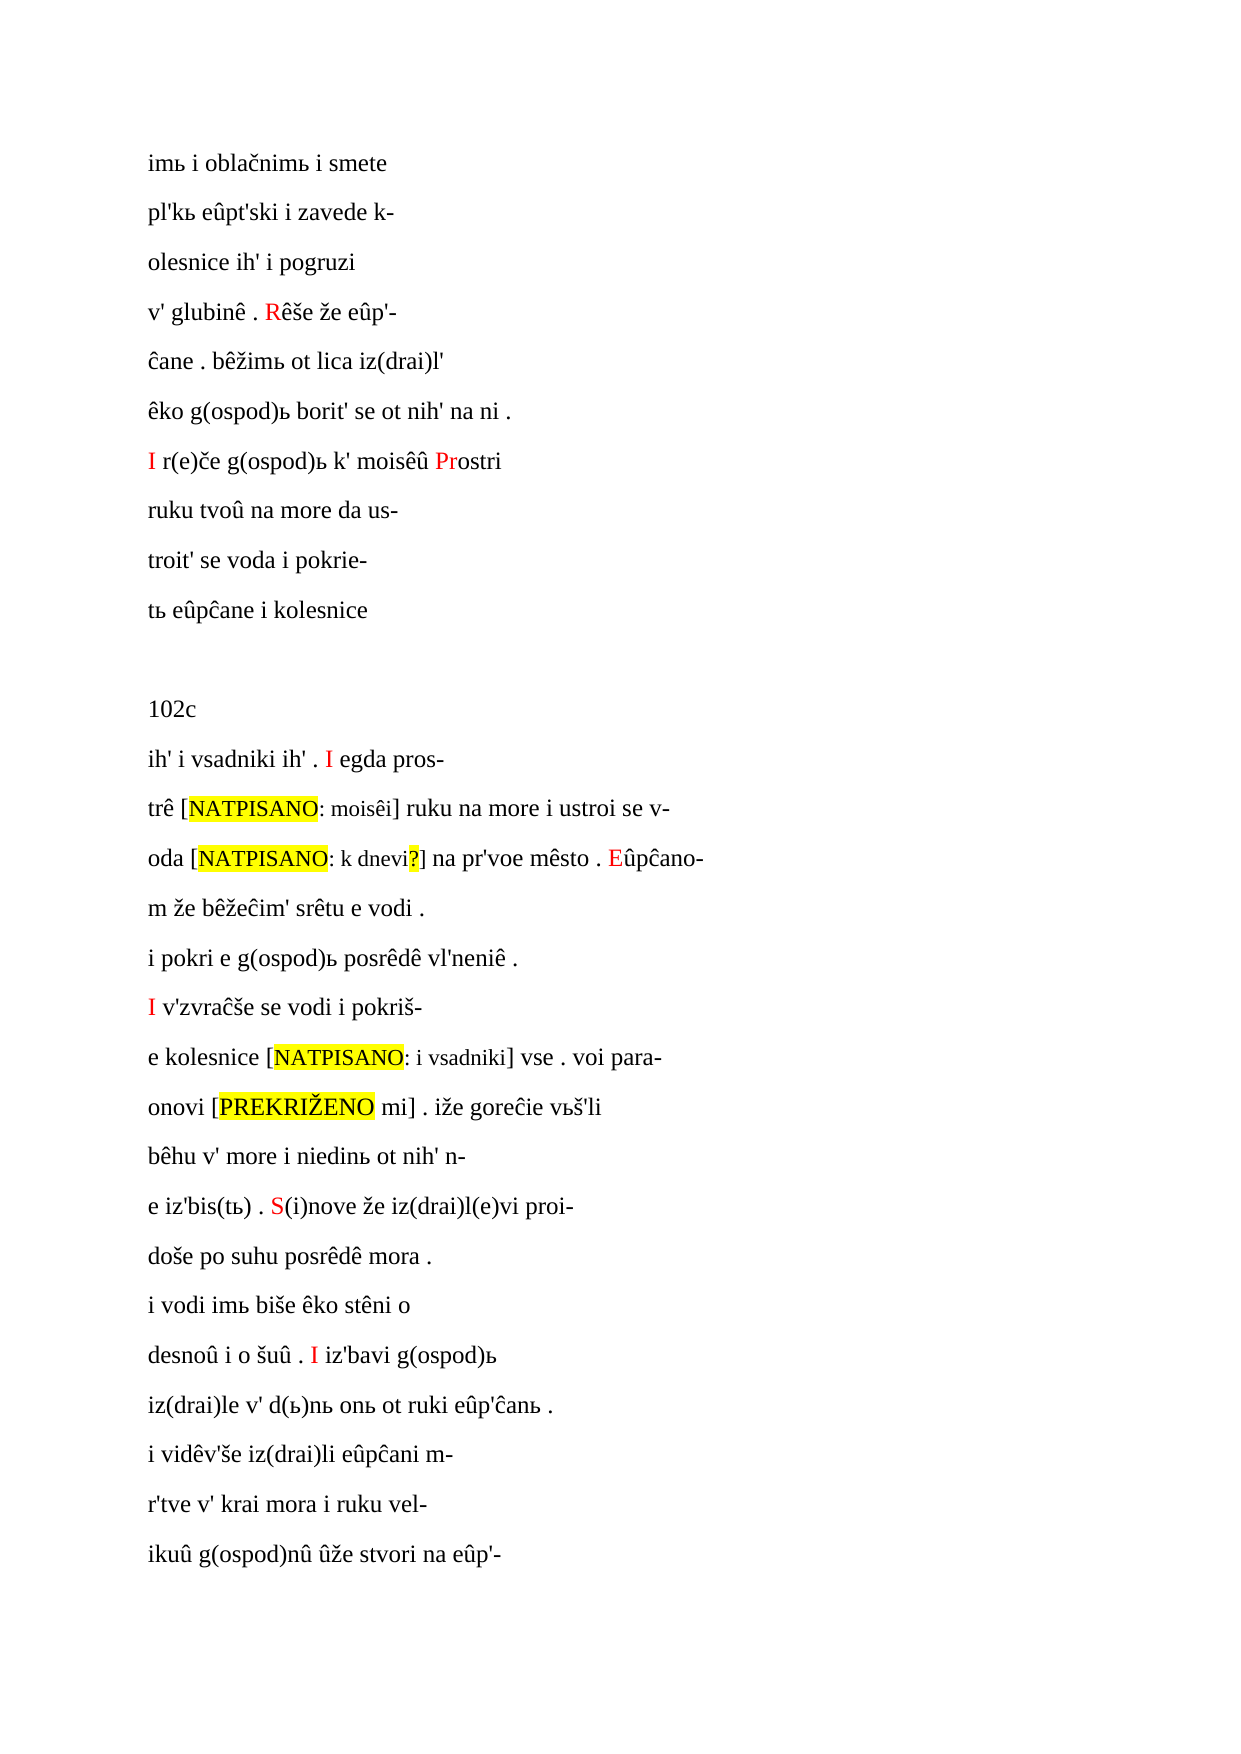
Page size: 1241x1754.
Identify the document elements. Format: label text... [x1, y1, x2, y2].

text i vidêv'še iz(drai)li eûpĉani m- [148, 1439, 1093, 1468]
text r'tve v' krai mora i ruku vel- [148, 1489, 1093, 1518]
text êko g(ospod)ь borit' se ot nih' na ni . [148, 396, 1093, 425]
text i vodi imь biše êko stêni o [148, 1290, 1093, 1319]
text 102c [148, 694, 1093, 723]
text ruku tvoû na more da us- [148, 495, 1093, 524]
text troit' se voda i pokrie- [148, 545, 1093, 574]
text pl'kь eûpt'ski i zavede k- [148, 197, 1093, 226]
text trê [NATPISANO: moisêi] ruku na more i ustroi se v- [148, 793, 1093, 822]
text ih' i vsadniki ih' . I egda pros- [148, 744, 1093, 773]
text I r(e)če g(ospod)ь k' moisêû Prostri [148, 446, 1093, 474]
text ikuû g(ospod)nû ûže stvori na eûp'- [148, 1539, 1093, 1568]
text onovi [PREKRIŽENO mi] . iže goreĉie vьš'li [375, 1092, 1093, 1120]
text desnoû i o šuû . I iz'bavi g(ospod)ь [148, 1340, 1093, 1369]
text i pokri e g(ospod)ь posrêdê vl'neniê . [148, 943, 1093, 971]
text v' glubinê . Rêše že eûp'- [148, 297, 1093, 325]
text olesnice ih' i pogruzi [148, 247, 1093, 276]
text e kolesnice [NATPISANO: i vsadniki] vse . voi para- [148, 1042, 1093, 1071]
text I v'zvraĉše se vodi i pokriš- [148, 992, 1093, 1021]
text oda [NATPISANO: k dnevi?] na pr'voe mêsto . Eûpĉano- [148, 843, 1093, 872]
text tь eûpĉane i kolesnice [148, 595, 1093, 623]
text imь i oblačnimь i smete [148, 148, 1093, 176]
text ĉane . bêžimь ot lica iz(drai)l' [148, 346, 1093, 375]
text bêhu v' more i niedinь ot nih' n- [148, 1141, 1093, 1170]
text m že bêžeĉim' srêtu e vodi . [148, 893, 1093, 922]
text iz(drai)le v' d(ь)nь onь ot ruki eûp'ĉanь . [148, 1390, 1093, 1418]
text e iz'bis(tь) . S(i)nove že iz(drai)l(e)vi proi- [148, 1191, 1093, 1220]
text doše po suhu posrêdê mora . [148, 1241, 1093, 1269]
